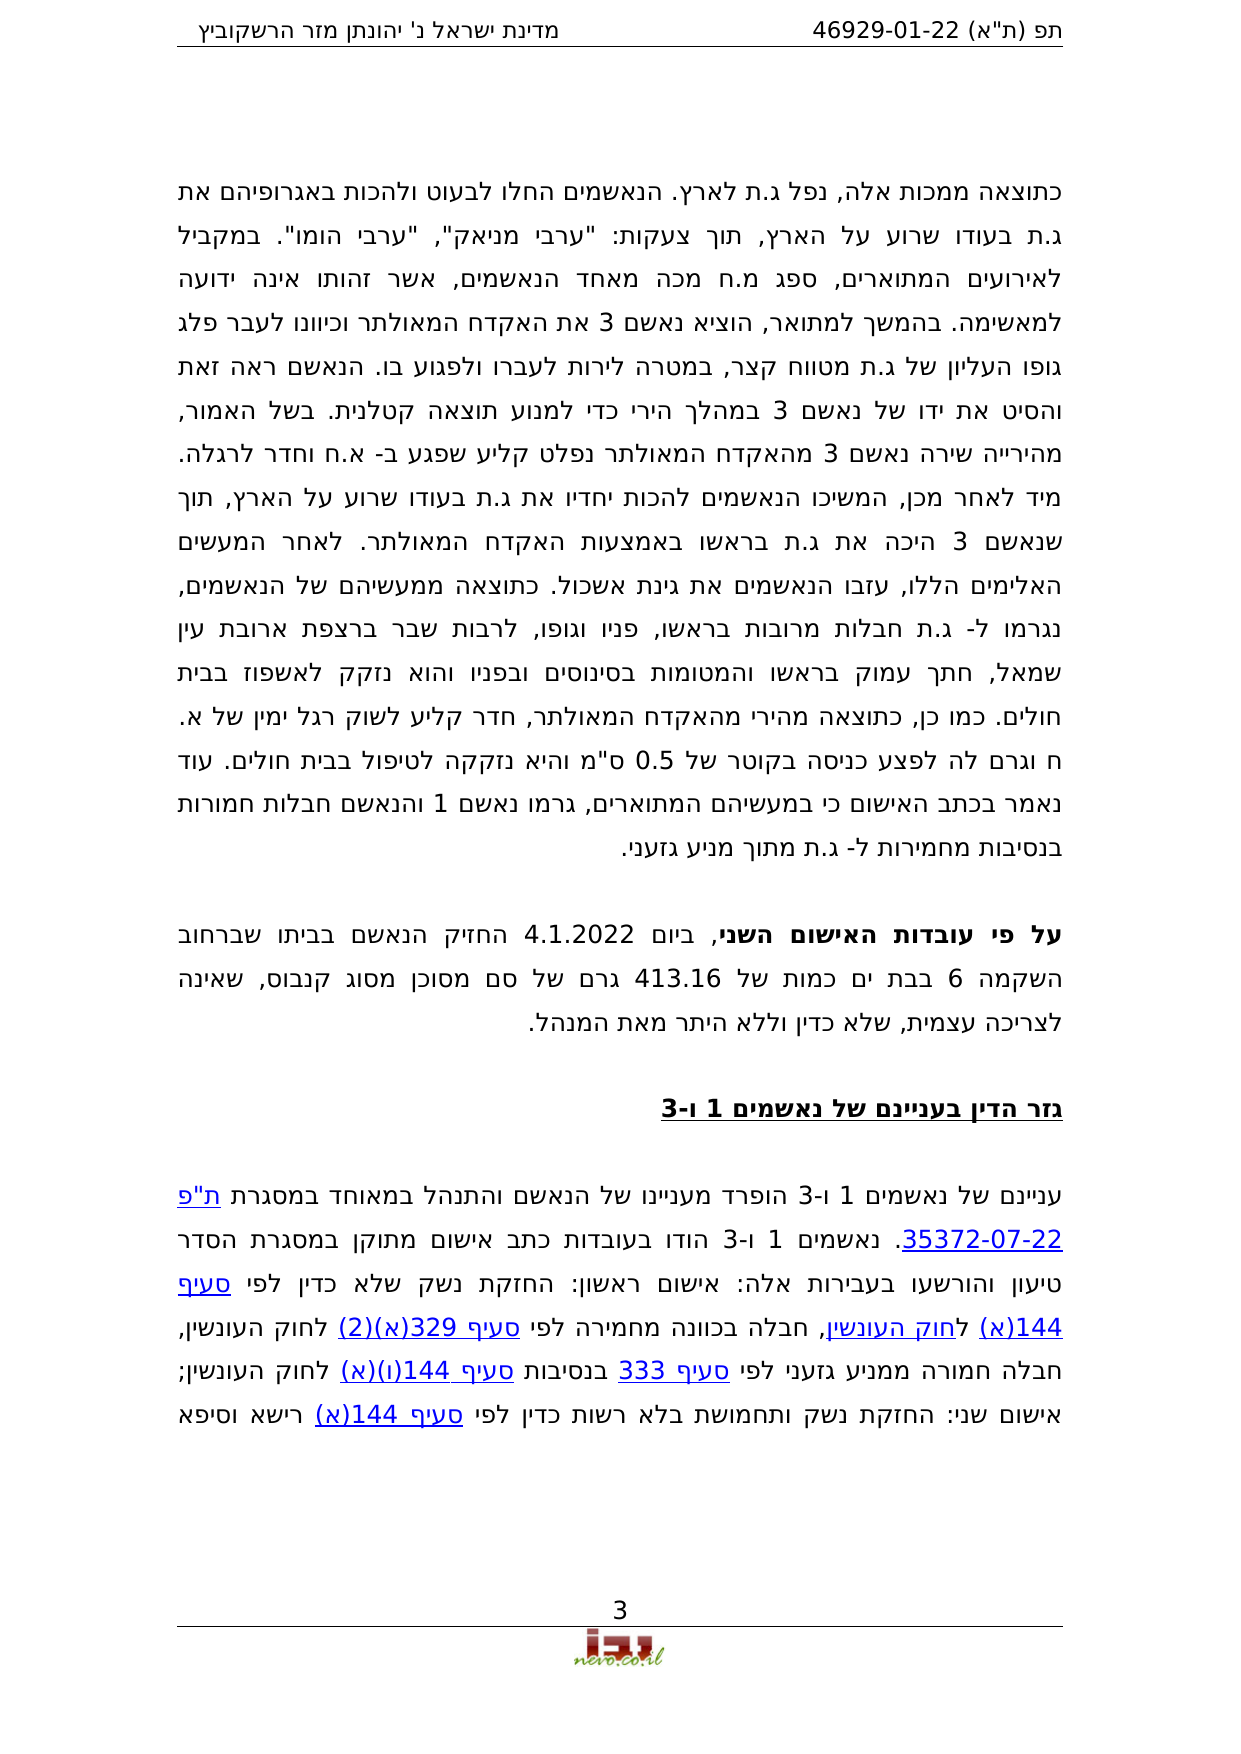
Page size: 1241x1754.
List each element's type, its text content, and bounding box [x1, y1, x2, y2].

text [177, 1182, 1063, 1429]
text גזר הדין בעניינם של נאשמים 1 ו-3 [177, 1095, 1063, 1124]
picture [574, 1628, 666, 1667]
text על פי עובדות האישום השני, ביום 4.1.2022 החזיק הנאשם בביתו שברחוב השקמה 6 בבת ים כמות של 413.16 גרם של סם מסוכן מסוג קנבוס, שאינה לצריכה עצמית, שלא כדין וללא היתר מאת המנהל. [177, 920, 1063, 1037]
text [177, 177, 1063, 863]
